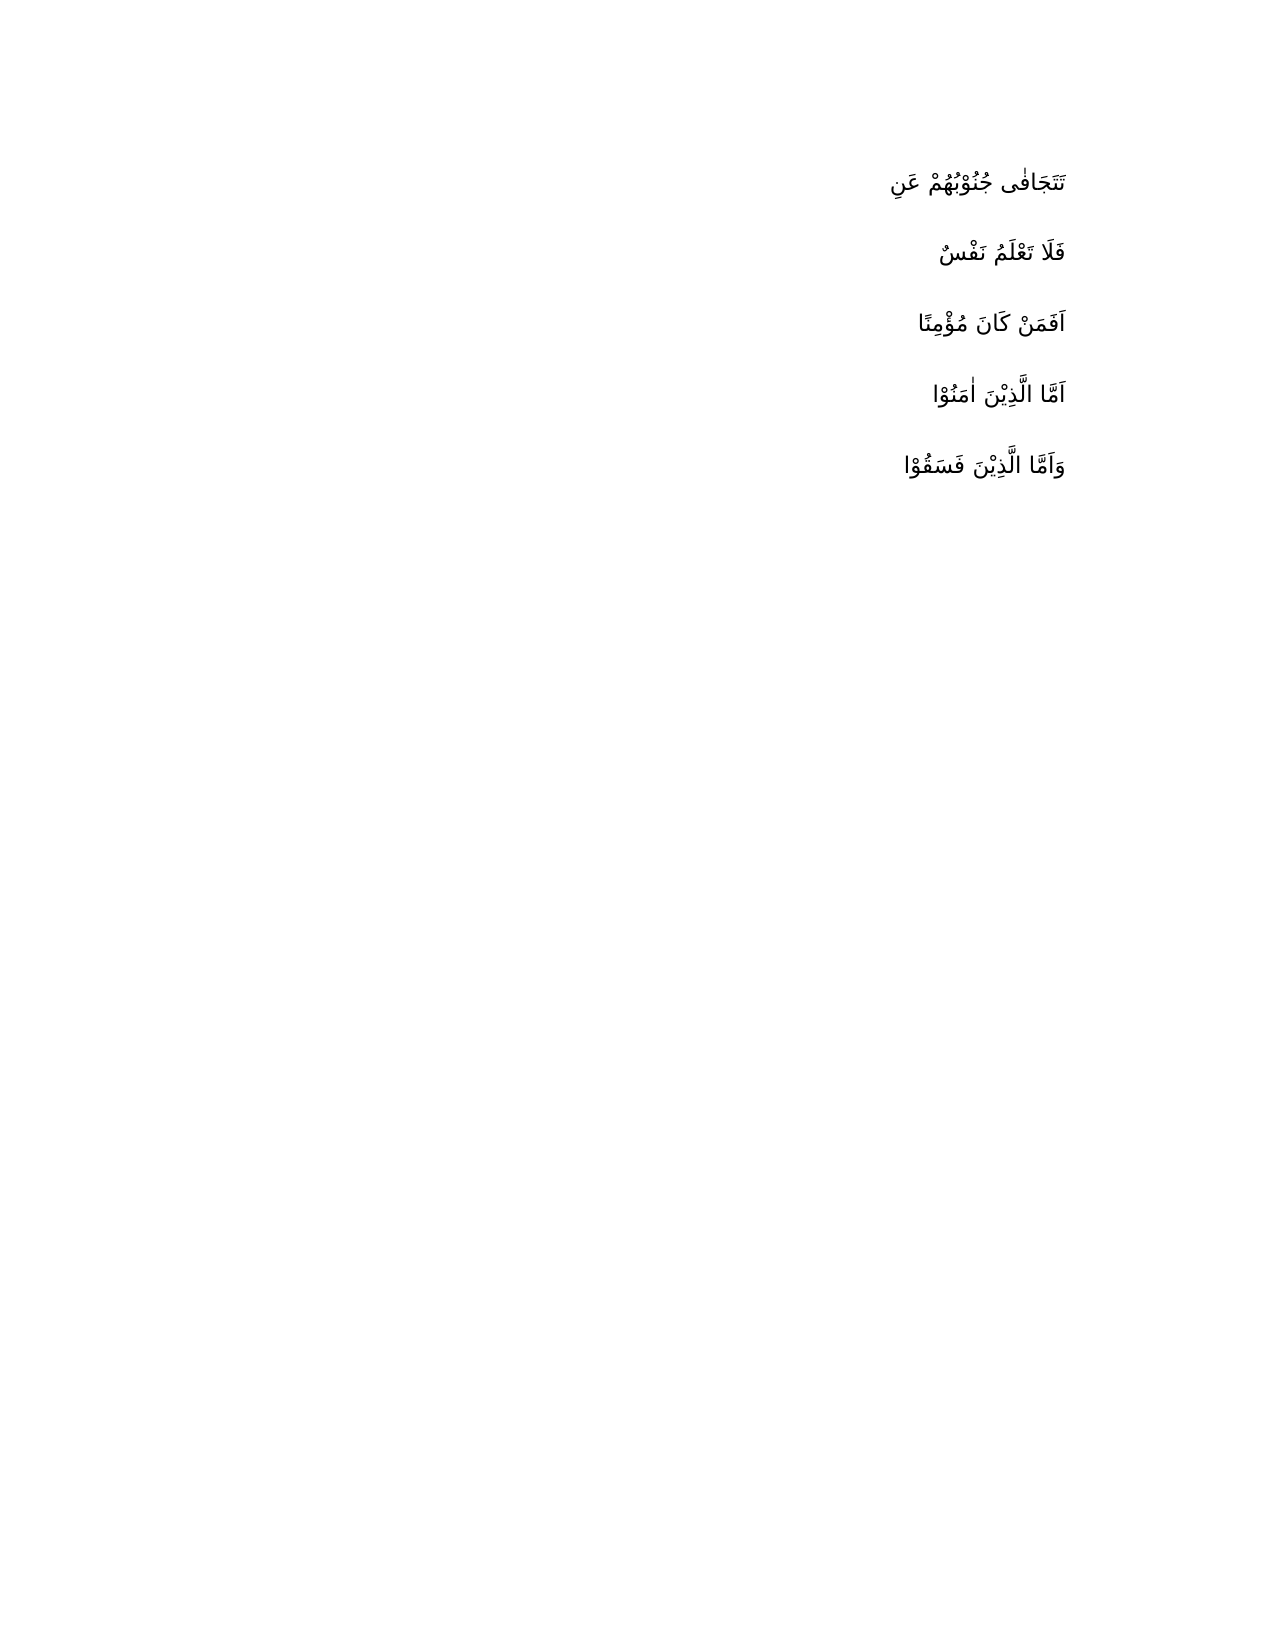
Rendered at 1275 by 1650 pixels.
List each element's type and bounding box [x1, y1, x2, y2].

table_cell [176, 150, 1076, 504]
